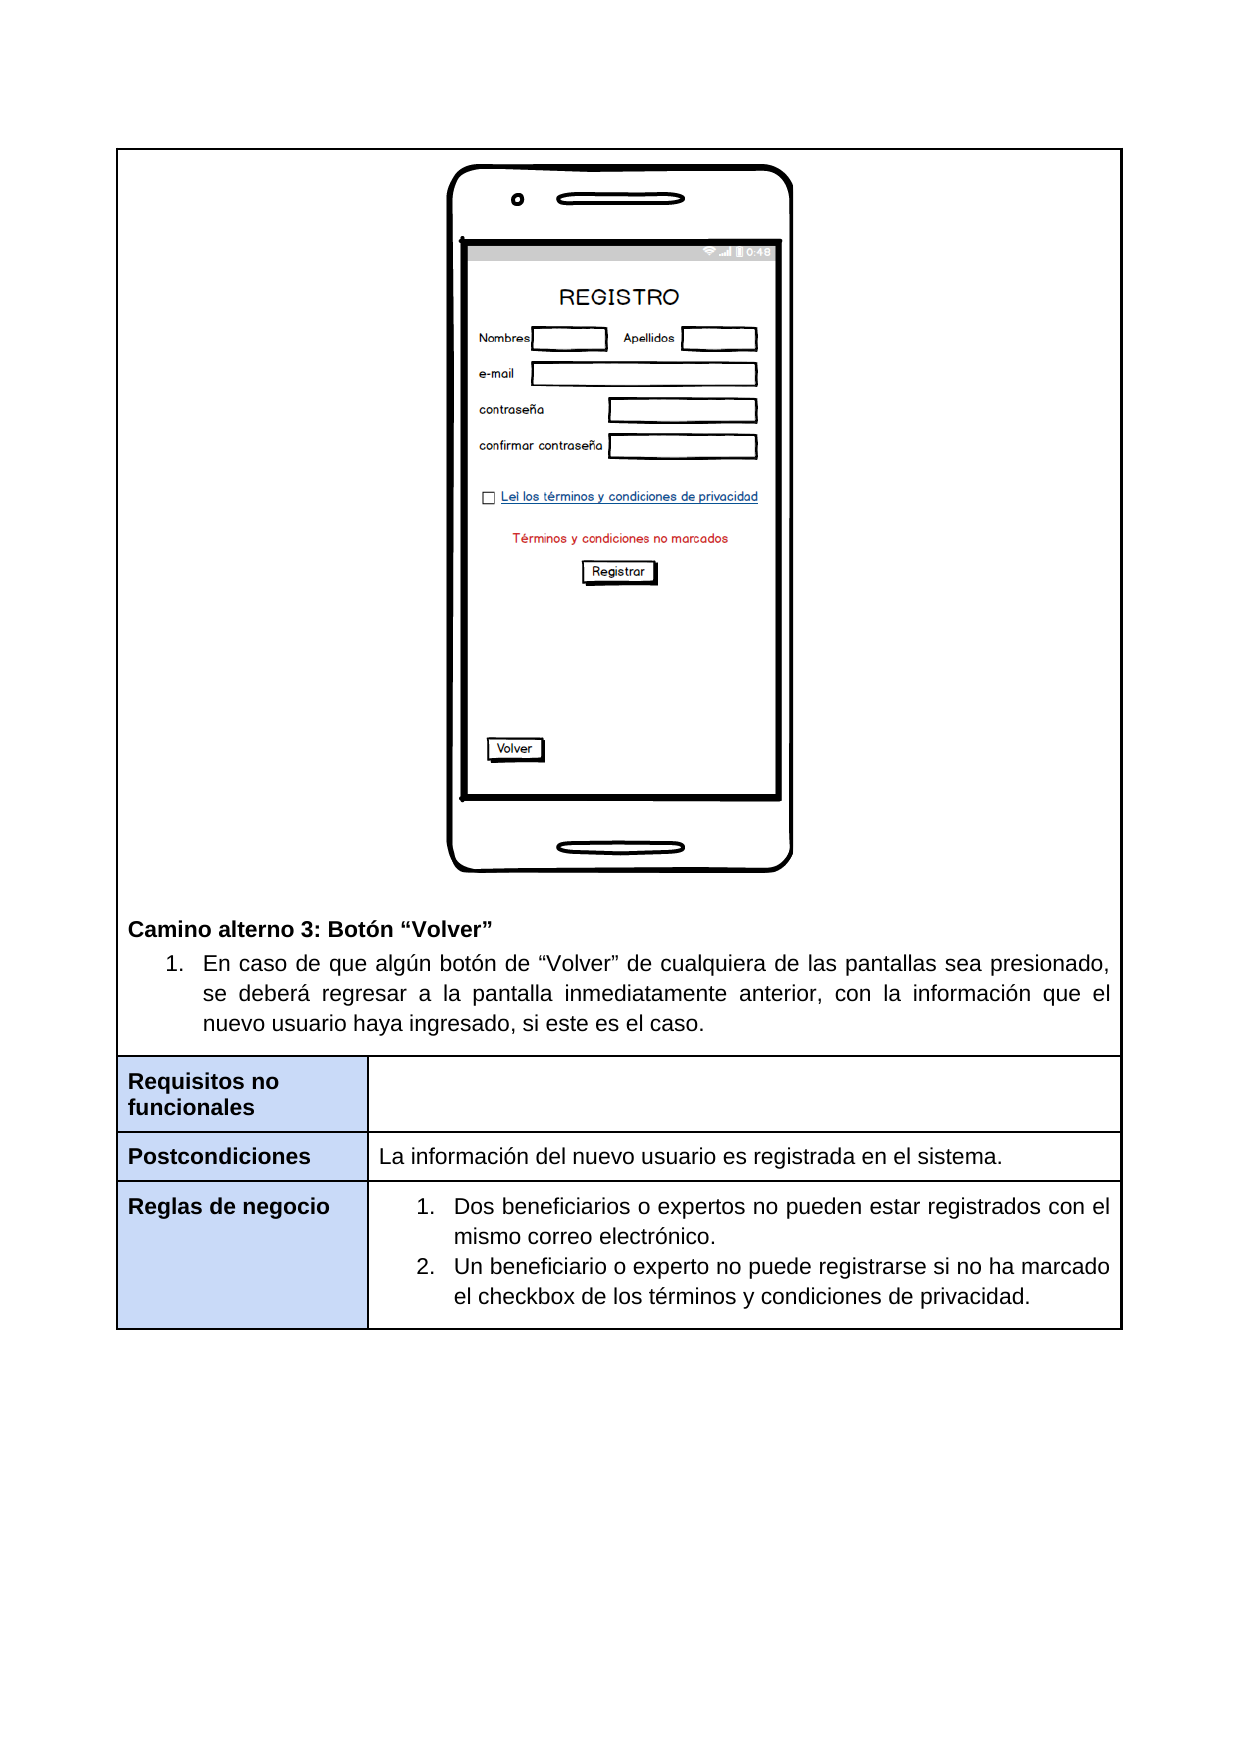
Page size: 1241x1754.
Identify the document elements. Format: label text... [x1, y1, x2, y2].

table_cell Reglas de negocio [118, 1182, 367, 1328]
table_cell Requisitos no funcionales [118, 1057, 367, 1131]
table_cell La información del nuevo usuario es registrada en el sistema. [369, 1133, 1120, 1180]
table_cell Postcondiciones [118, 1133, 367, 1180]
table_cell Dos beneficiarios o expertos no pueden estar registrados con el mismo correo electrónico. Un beneficiario o experto no puede registrarse si no ha marcado el checkbox de los términos y condiciones de privacidad. [369, 1182, 1120, 1328]
table_cell [369, 1057, 1120, 1131]
picture [445, 164, 794, 873]
table_cell Camino alterno 1: en paso 6 del escenario principal El sistema indica en el campo del correo que el correo electrónico ingresado ya está registrado. El nuevo usuario cambia el correo electrónico. Continúa en el paso 3 del escenario principal. Camino alterno 2: en paso 5 del escenario principal El nuevo usuario no marca el checkbox (D) de términos y condiciones. El sistema muestra que los términos y condiciones no han sido marcados. Continúa en paso 5 del escenario principal. Camino alterno 3: Botón “Volver” En caso de que algún botón de “Volver” de cualquiera de las pantallas sea presionado, se deberá regresar a la pantalla inmediatamente anterior, con la información que el nuevo usuario haya ingresado, si este es el caso. [118, 150, 1120, 1055]
